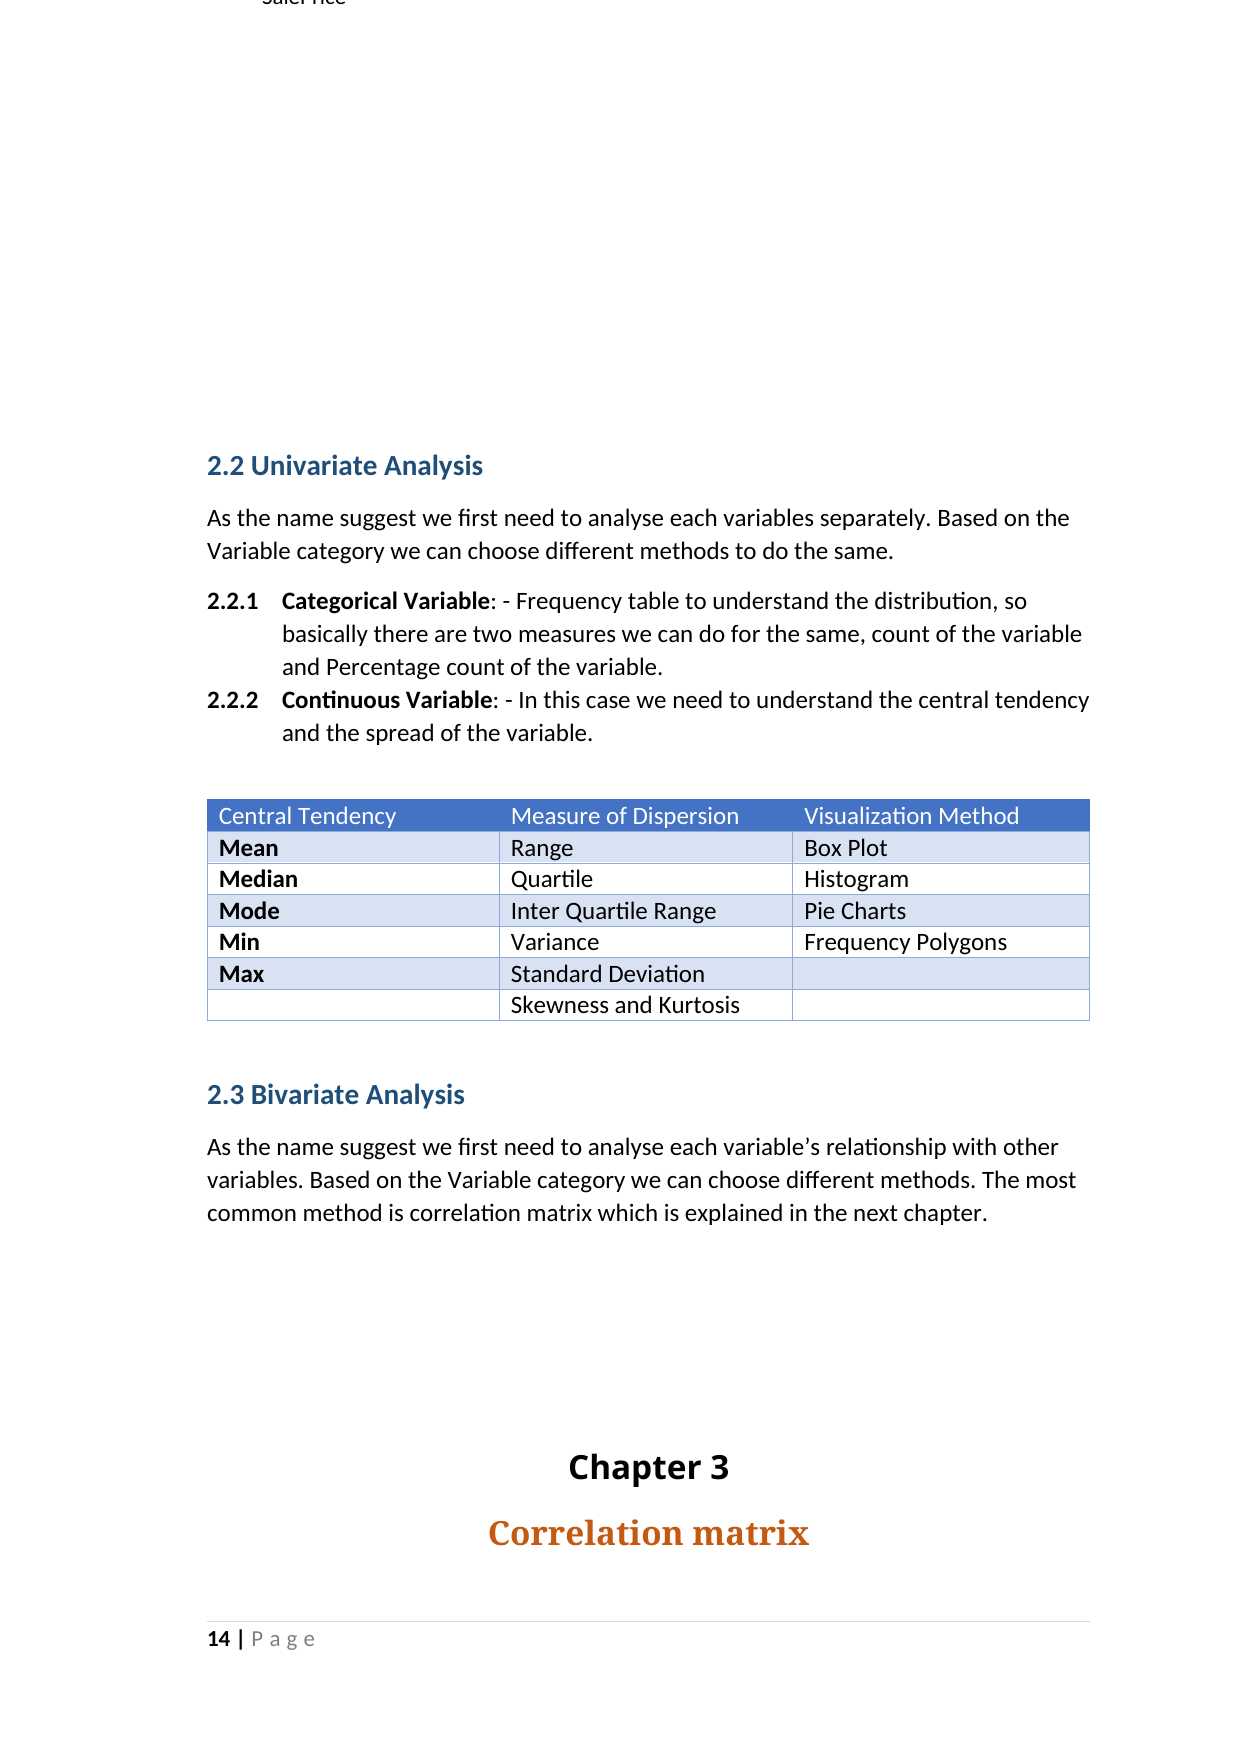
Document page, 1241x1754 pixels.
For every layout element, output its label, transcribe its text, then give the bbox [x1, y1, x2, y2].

table_cell Quartile [500, 864, 792, 894]
text Correlation matrix [207, 1509, 1090, 1555]
table_cell Variance [500, 927, 792, 957]
table_cell [793, 990, 1089, 1020]
table_header Central Tendency [208, 800, 499, 831]
text Chapter 3 [207, 1444, 1090, 1489]
table_cell Skewness and Kurtosis [500, 990, 792, 1020]
table_header Visualization Method [793, 800, 1089, 831]
table_cell Mode [208, 895, 499, 926]
table_cell [793, 958, 1089, 989]
table_cell Pie Charts [793, 895, 1089, 926]
table_cell Inter Quartile Range [500, 895, 792, 926]
table_cell Min [208, 927, 499, 957]
text 2.3 Bivariate Analysis [207, 1076, 1090, 1112]
table_cell [208, 990, 499, 1020]
table_cell Box Plot [793, 832, 1089, 862]
table_cell Frequency Polygons [793, 927, 1089, 957]
table_header Measure of Dispersion [500, 800, 792, 831]
list Continuous Variable: - In this case we need to understand the central tendency and the spread of the variable. [207, 684, 1090, 747]
text As the name suggest we first need to analyse each variables separately. Based on the Variable category we can choose different methods to do the same. [207, 503, 1090, 566]
text 2.2 Univariate Analysis [207, 447, 1090, 483]
table_cell Standard Deviation [500, 958, 792, 989]
table_cell Mean [208, 832, 499, 862]
table_cell Median [208, 864, 499, 894]
list Categorical Variable: - Frequency table to understand the distribution, so basically there are two measures we can do for the same, count of the variable and Percentage count of the variable. [207, 585, 1090, 681]
text As the name suggest we first need to analyse each variable’s relationship with other variables. Based on the Variable category we can choose different methods. The most common method is correlation matrix which is explained in the next chapter. [207, 1131, 1090, 1228]
table_cell Range [500, 832, 792, 862]
table_cell Max [208, 958, 499, 989]
table_cell Histogram [793, 864, 1089, 894]
